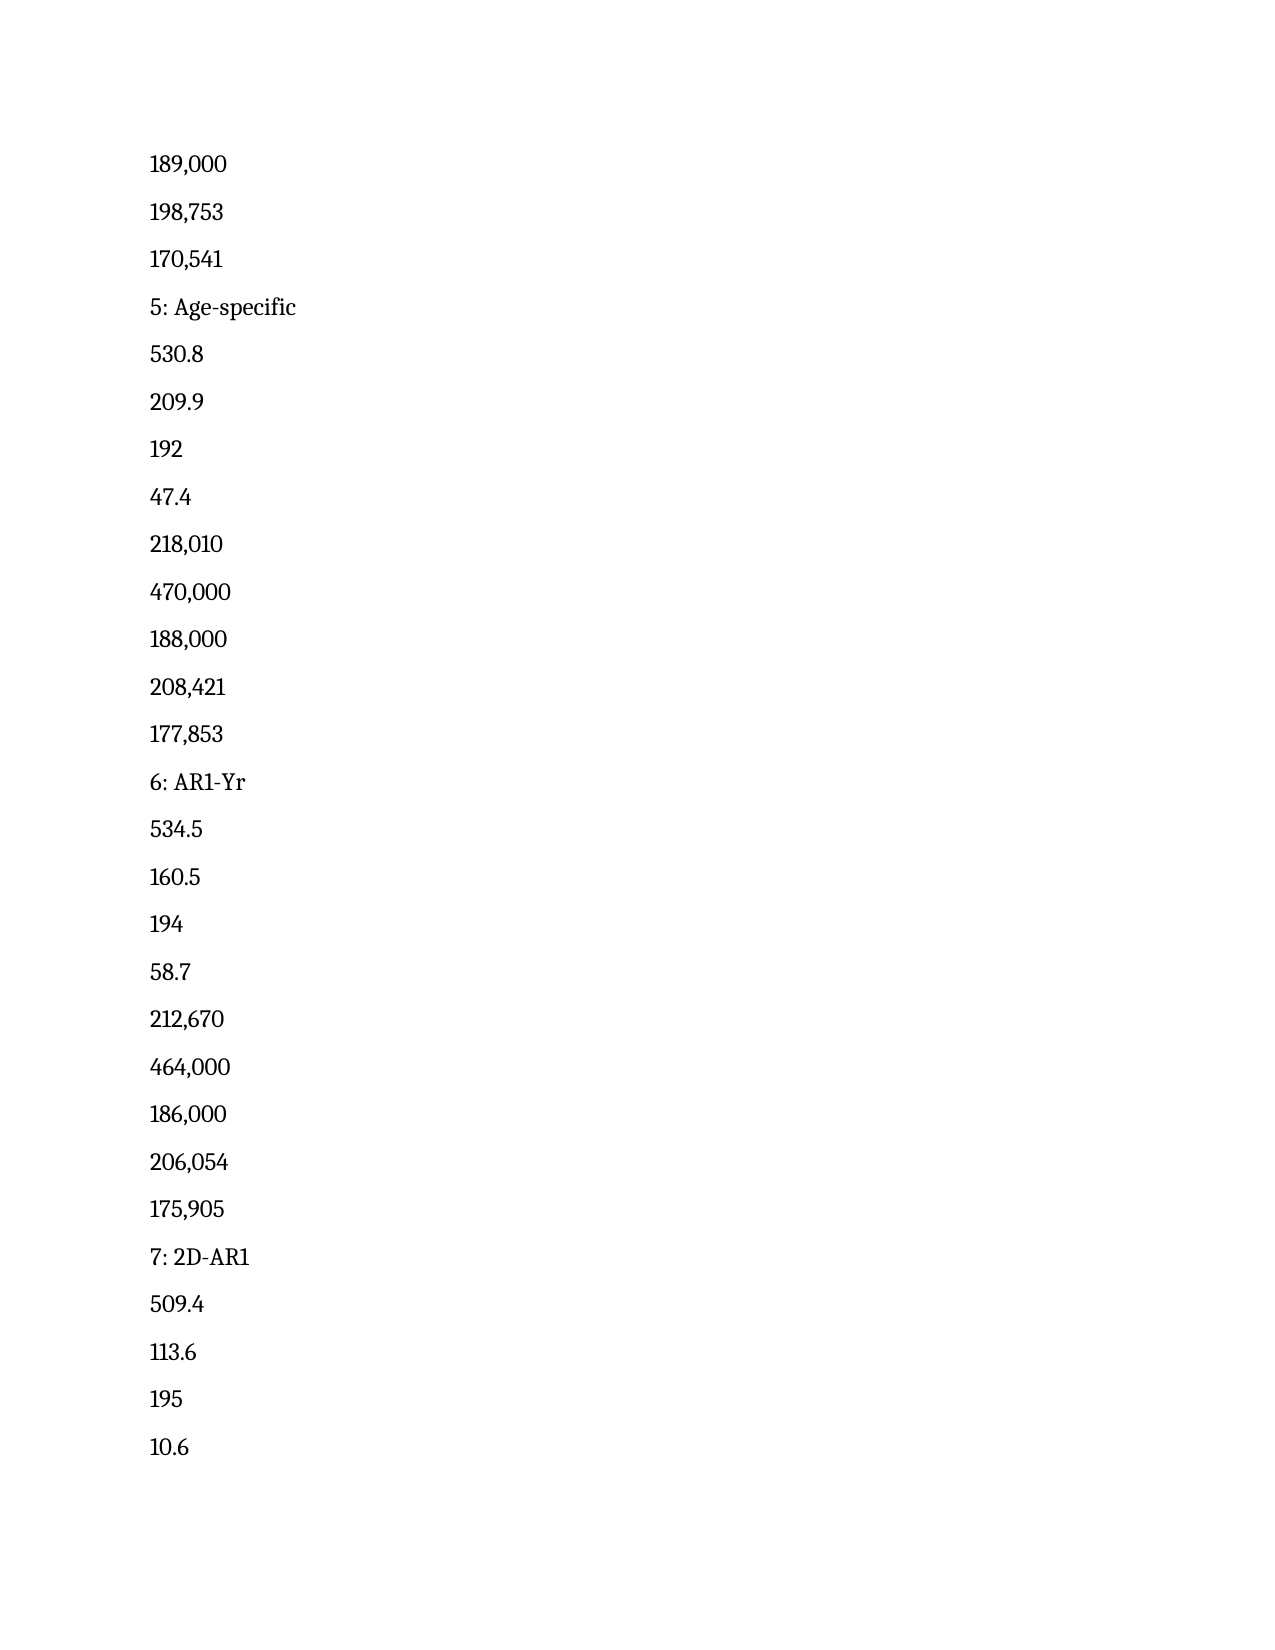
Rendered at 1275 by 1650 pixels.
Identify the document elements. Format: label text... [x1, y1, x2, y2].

text 509.4 [150, 1290, 1125, 1319]
text 534.5 [150, 815, 1125, 844]
text 464,000 [150, 1052, 1125, 1081]
text 6: AR1-Yr [150, 767, 1125, 796]
text 192 [150, 435, 1125, 464]
text 195 [150, 1385, 1125, 1414]
text 206,054 [150, 1147, 1125, 1176]
text 209.9 [150, 387, 1125, 416]
text 188,000 [150, 625, 1125, 654]
text 113.6 [150, 1337, 1125, 1366]
text 170,541 [150, 245, 1125, 274]
text 189,000 [150, 150, 1125, 179]
text 7: 2D-AR1 [150, 1242, 1125, 1271]
text 470,000 [150, 577, 1125, 606]
text 194 [150, 910, 1125, 939]
text 212,670 [150, 1005, 1125, 1034]
text 186,000 [150, 1100, 1125, 1129]
text 218,010 [150, 530, 1125, 559]
text 208,421 [150, 672, 1125, 701]
text 160.5 [150, 862, 1125, 891]
text 47.4 [150, 482, 1125, 511]
text 175,905 [150, 1195, 1125, 1224]
text 198,753 [150, 197, 1125, 226]
text 10.6 [150, 1432, 1125, 1461]
text 5: Age-specific [150, 292, 1125, 321]
text 177,853 [150, 720, 1125, 749]
text 58.7 [150, 957, 1125, 986]
text 530.8 [150, 340, 1125, 369]
